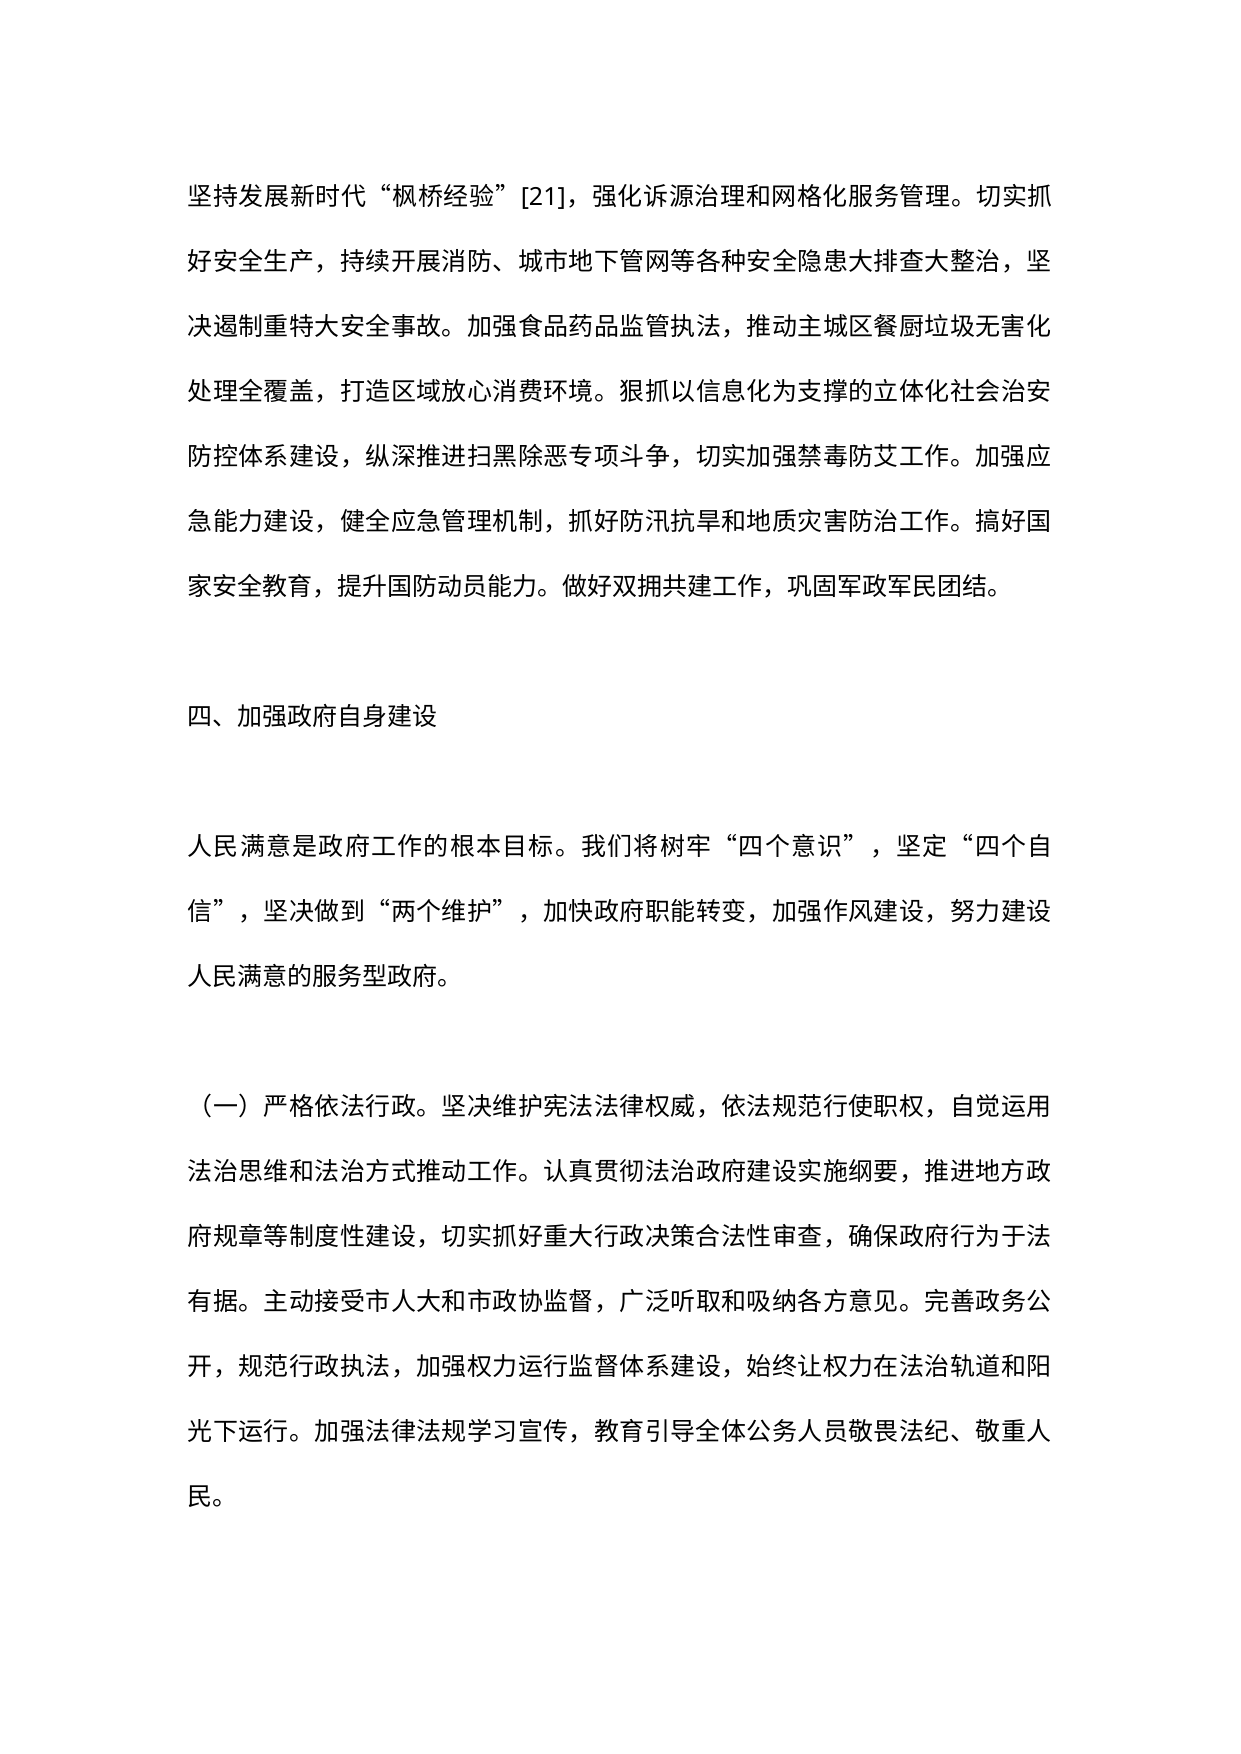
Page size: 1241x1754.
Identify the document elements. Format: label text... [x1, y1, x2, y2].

text （一）严格依法行政。坚决维护宪法法律权威，依法规范行使职权，自觉运用法治思维和法治方式推动工作。认真贯彻法治政府建设实施纲要，推进地方政府规章等制度性建设，切实抓好重大行政决策合法性审查，确保政府行为于法有据。主动接受市人大和市政协监督，广泛听取和吸纳各方意见。完善政务公开，规范行政执法，加强权力运行监督体系建设，始终让权力在法治轨道和阳光下运行。加强法律法规学习宣传，教育引导全体公务人员敬畏法纪、敬重人民。 [187, 1072, 1053, 1527]
text 四、加强政府自身建设 [187, 682, 1053, 747]
text 人民满意是政府工作的根本目标。我们将树牢“四个意识”，坚定“四个自信”，坚决做到“两个维护”，加快政府职能转变，加强作风建设，努力建设人民满意的服务型政府。 [187, 812, 1053, 1007]
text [187, 162, 1053, 617]
